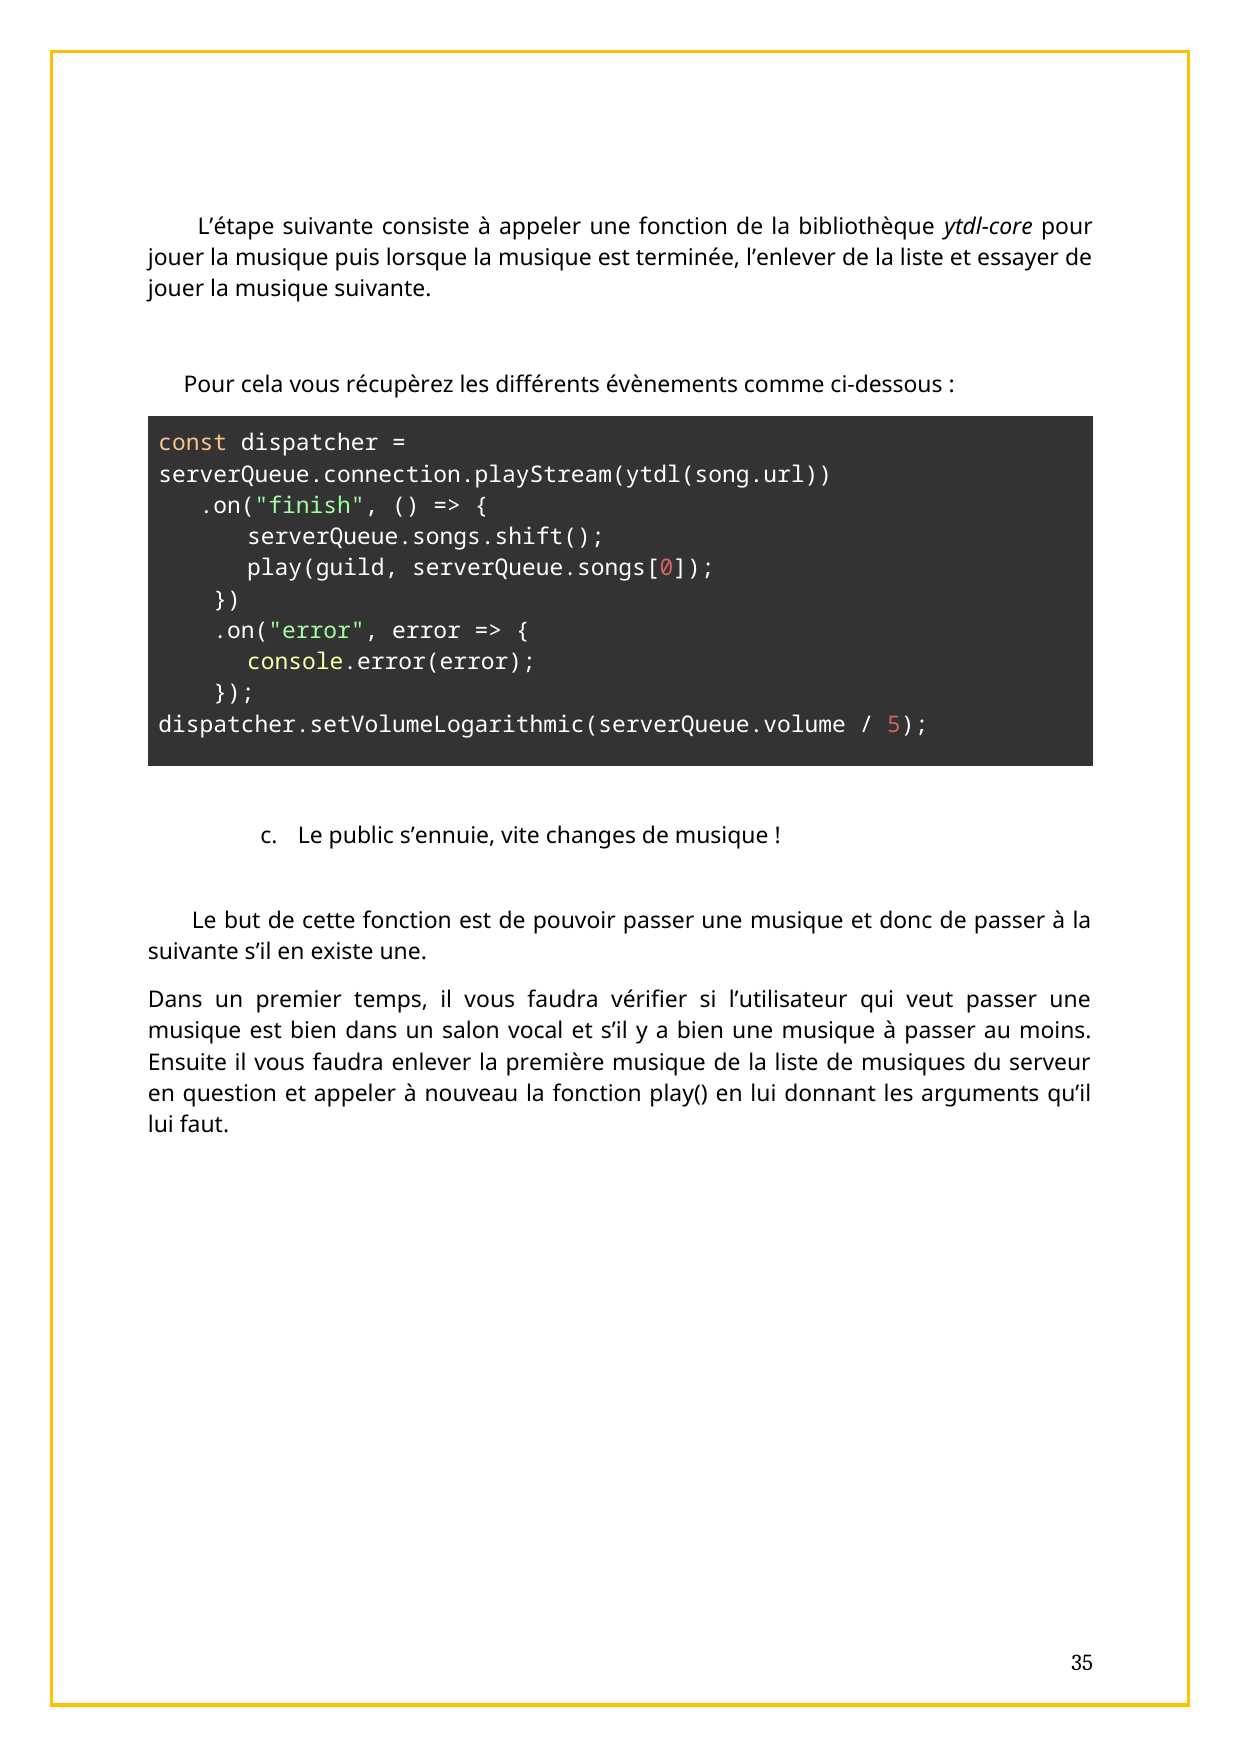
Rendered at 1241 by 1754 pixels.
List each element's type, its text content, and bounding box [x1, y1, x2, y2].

text L’étape suivante consiste à appeler une fonction de la bibliothèque ytdl-core pour jouer la musique puis lorsque la musique est terminée, l’enlever de la liste et essayer de jouer la musique suivante. [148, 210, 1093, 303]
text Dans un premier temps, il vous faudra vérifier si l’utilisateur qui veut passer une musique est bien dans un salon vocal et s’il y a bien une musique à passer au moins. Ensuite il vous faudra enlever la première musique de la liste de musiques du serveur en question et appeler à nouveau la fonction play() en lui donnant les arguments qu’il lui faut. [148, 983, 1093, 1139]
text Pour cela vous récupèrez les différents évènements comme ci-dessous : [148, 368, 1093, 399]
text Le public s’ennuie, vite changes de musique ! [260, 819, 1093, 851]
table_header const dispatcher = serverQueue.connection.playStream(ytdl(song.url)) .on("finish", () => { serverQueue.songs.shift(); play(guild, serverQueue.songs[0]); }) .on("error", error => { console.error(error); }); dispatcher.setVolumeLogarithmic(serverQueue.volume / 5); [148, 416, 1093, 766]
text Le but de cette fonction est de pouvoir passer une musique et donc de passer à la suivante s’il en existe une. [148, 904, 1093, 967]
